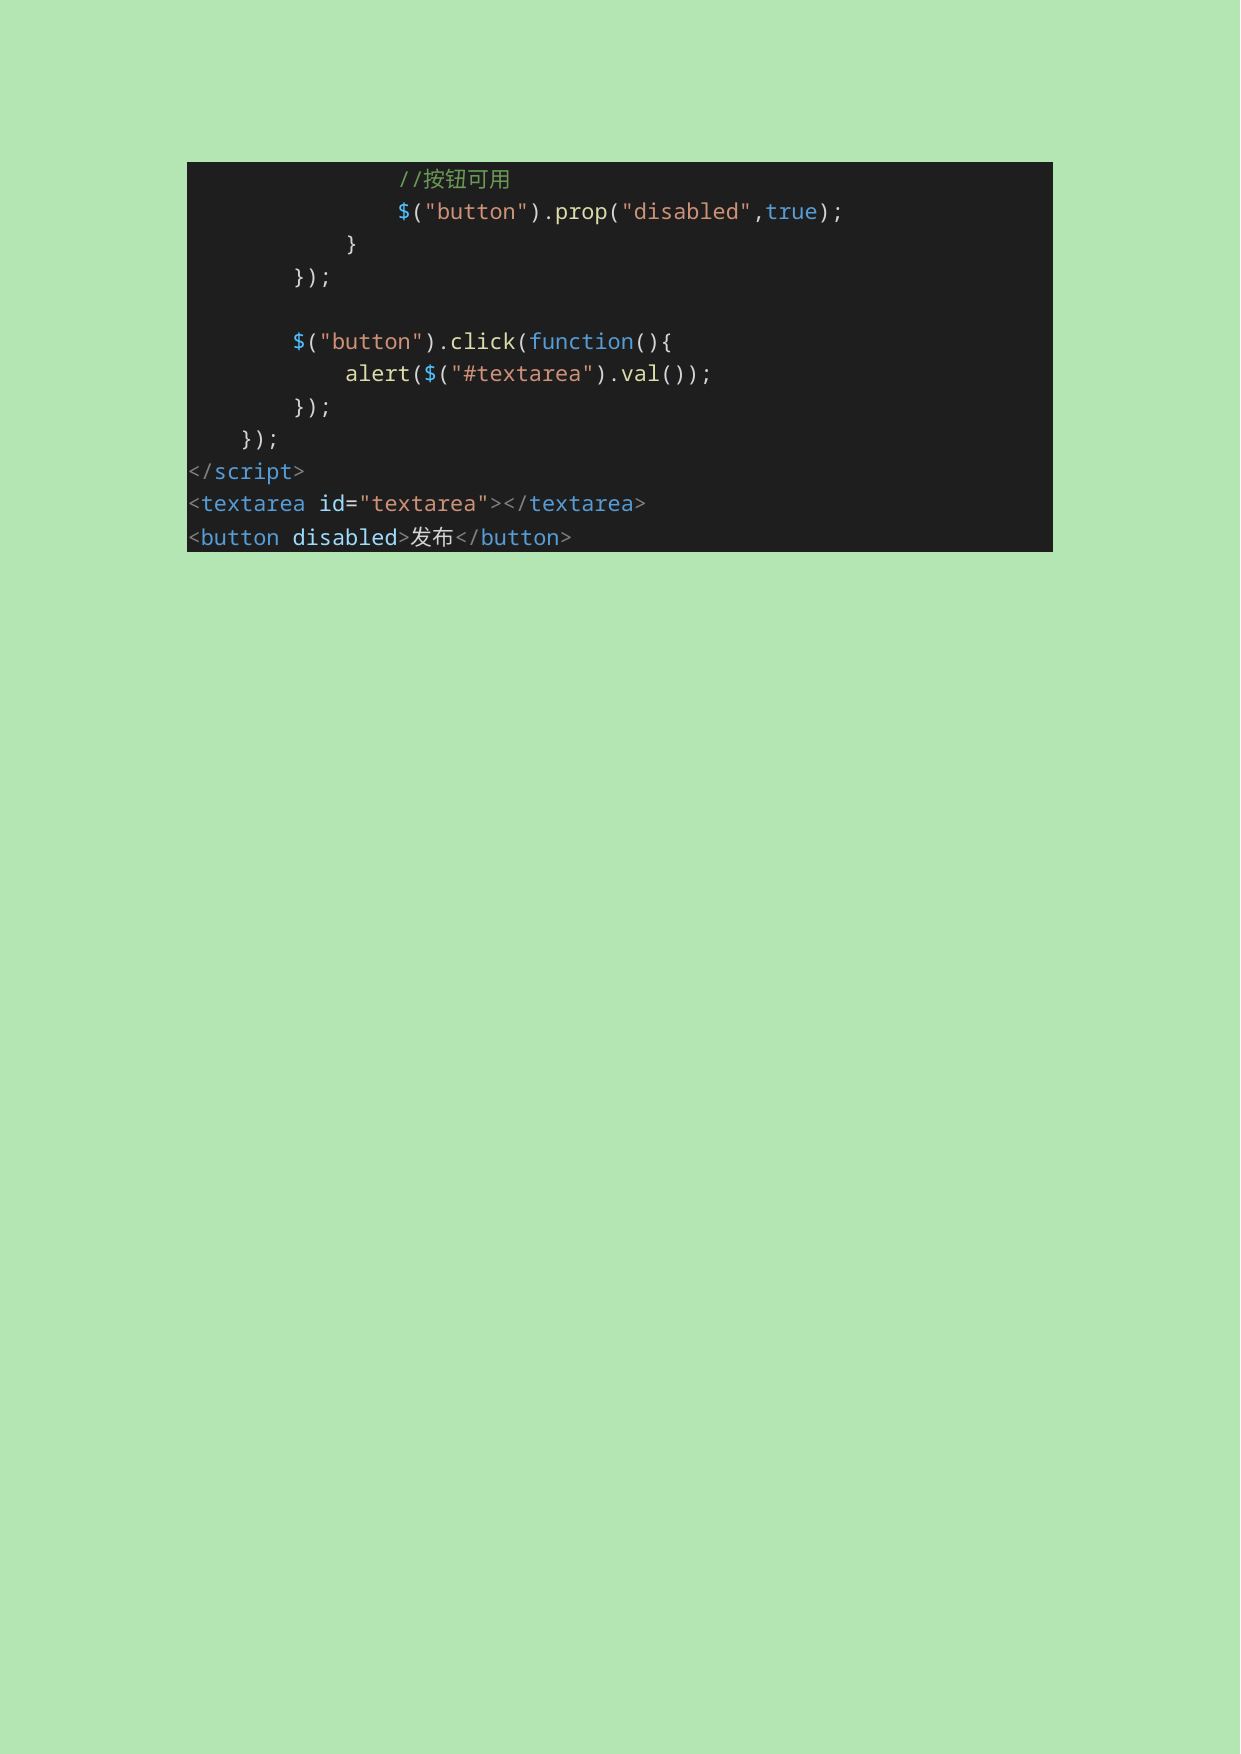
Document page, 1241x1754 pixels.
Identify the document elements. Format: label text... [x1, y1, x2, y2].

text $("button").prop("disabled",true); [187, 194, 1053, 227]
text }); [187, 422, 1053, 454]
text <button disabled>发布</button> [187, 519, 1053, 552]
text </script> [187, 454, 1053, 487]
text <textarea id="textarea"></textarea> [187, 487, 1053, 519]
text } [187, 227, 1053, 259]
text }); [187, 389, 1053, 422]
text }); [187, 259, 1053, 292]
text alert($("#textarea").val()); [187, 357, 1053, 389]
text //按钮可用 [187, 162, 1053, 194]
text $("button").click(function(){ [187, 324, 1053, 357]
